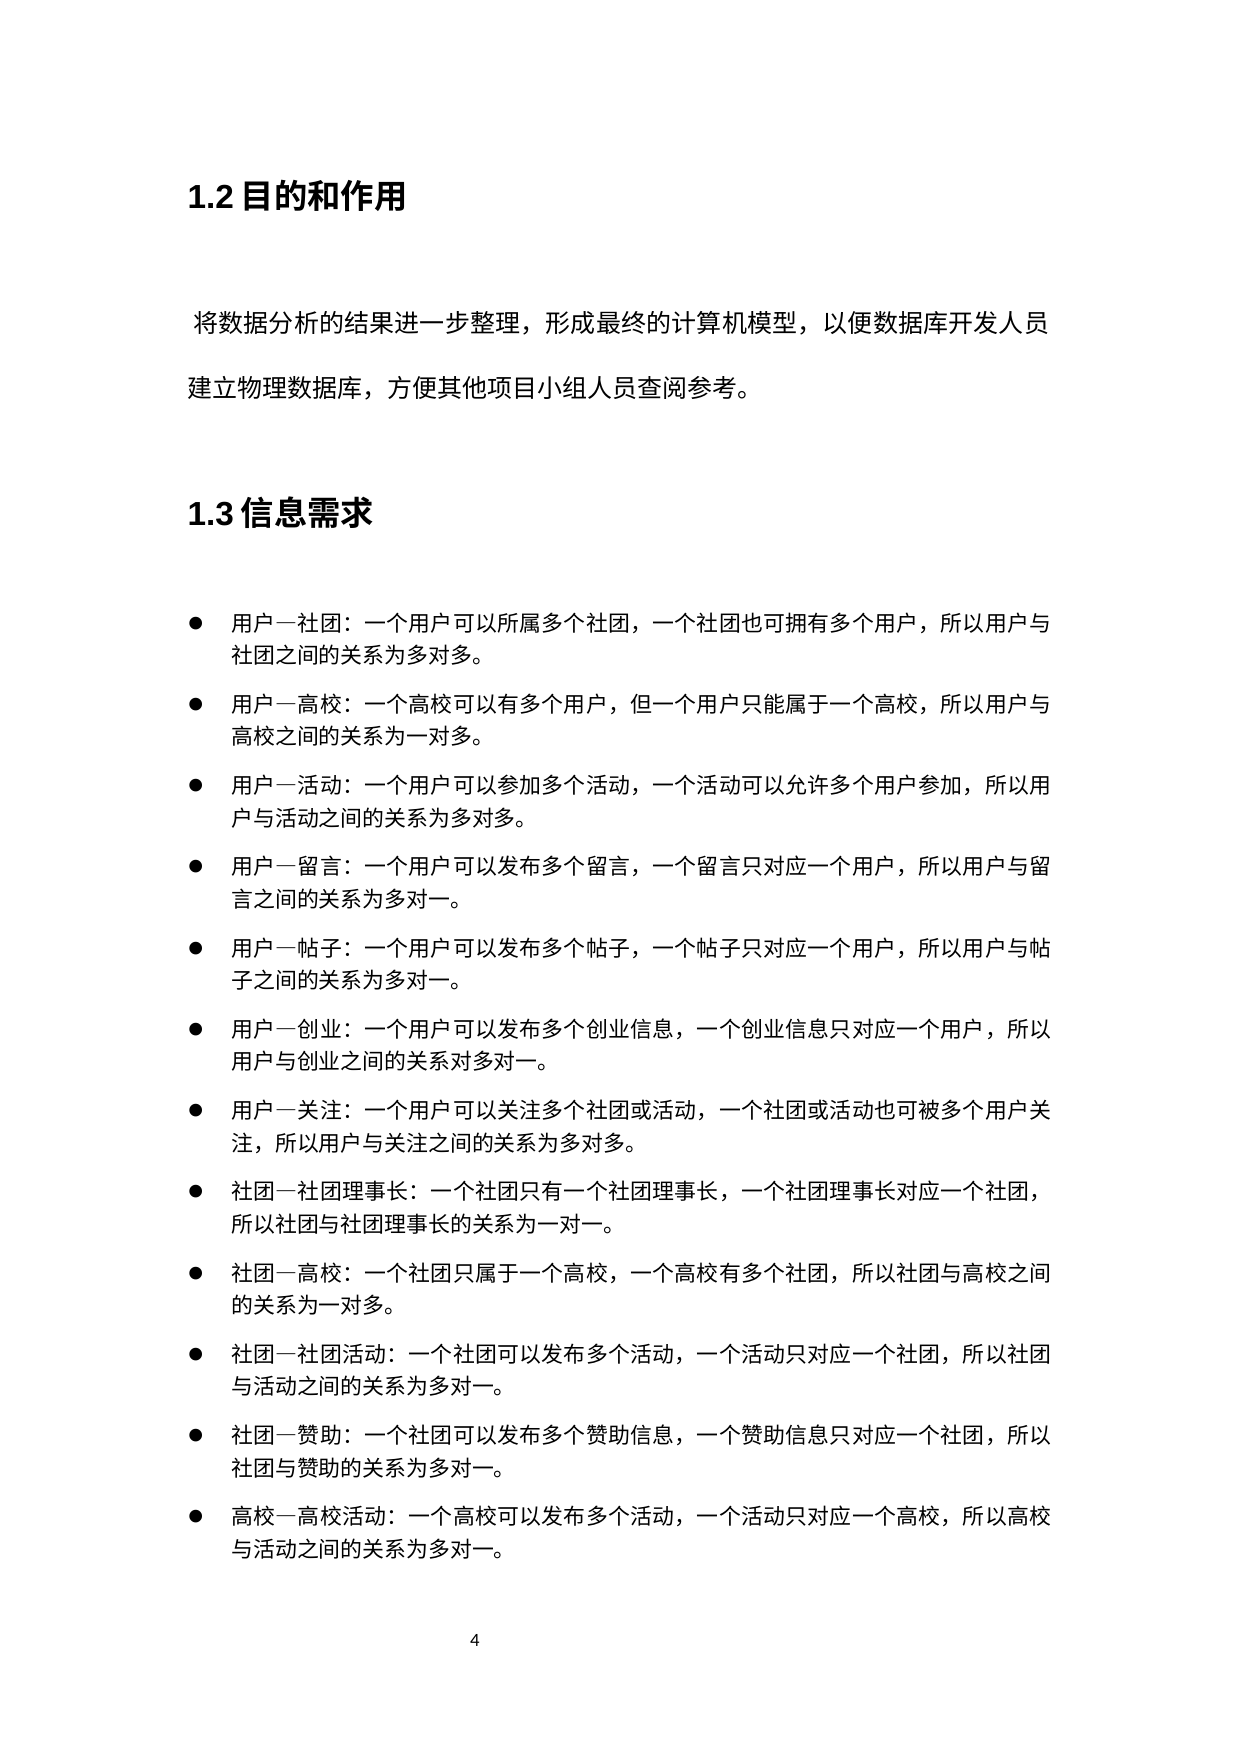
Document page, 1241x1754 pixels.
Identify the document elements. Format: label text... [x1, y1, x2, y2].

list 用户—帖子：一个用户可以发布多个帖子，一个帖子只对应一个用户，所以用户与帖子之间的关系为多对一。 [187, 930, 1053, 995]
subtitle 1.3信息需求 [187, 478, 1053, 543]
list 社团—高校：一个社团只属于一个高校，一个高校有多个社团，所以社团与高校之间的关系为一对多。 [187, 1255, 1053, 1320]
list 用户—留言：一个用户可以发布多个留言，一个留言只对应一个用户，所以用户与留言之间的关系为多对一。 [187, 849, 1053, 914]
list 用户—高校：一个高校可以有多个用户，但一个用户只能属于一个高校，所以用户与高校之间的关系为一对多。 [187, 686, 1053, 751]
list 用户—关注：一个用户可以关注多个社团或活动，一个社团或活动也可被多个用户关注，所以用户与关注之间的关系为多对多。 [187, 1093, 1053, 1158]
list 用户—社团：一个用户可以所属多个社团，一个社团也可拥有多个用户，所以用户与社团之间的关系为多对多。 [187, 605, 1053, 670]
list 社团—社团理事长：一个社团只有一个社团理事长，一个社团理事长对应一个社团，所以社团与社团理事长的关系为一对一。 [187, 1174, 1053, 1239]
list 用户—创业：一个用户可以发布多个创业信息，一个创业信息只对应一个用户，所以用户与创业之间的关系对多对一。 [187, 1011, 1053, 1076]
subtitle 1.2目的和作用 [187, 162, 1053, 227]
list 用户—活动：一个用户可以参加多个活动，一个活动可以允许多个用户参加，所以用户与活动之间的关系为多对多。 [187, 768, 1053, 833]
text 将数据分析的结果进一步整理，形成最终的计算机模型，以便数据库开发人员建立物理数据库，方便其他项目小组人员查阅参考。 [187, 289, 1053, 419]
list 社团—社团活动：一个社团可以发布多个活动，一个活动只对应一个社团，所以社团与活动之间的关系为多对一。 [187, 1336, 1053, 1401]
list 高校—高校活动：一个高校可以发布多个活动，一个活动只对应一个高校，所以高校与活动之间的关系为多对一。 [187, 1499, 1053, 1564]
list 社团—赞助：一个社团可以发布多个赞助信息，一个赞助信息只对应一个社团，所以社团与赞助的关系为多对一。 [187, 1418, 1053, 1483]
